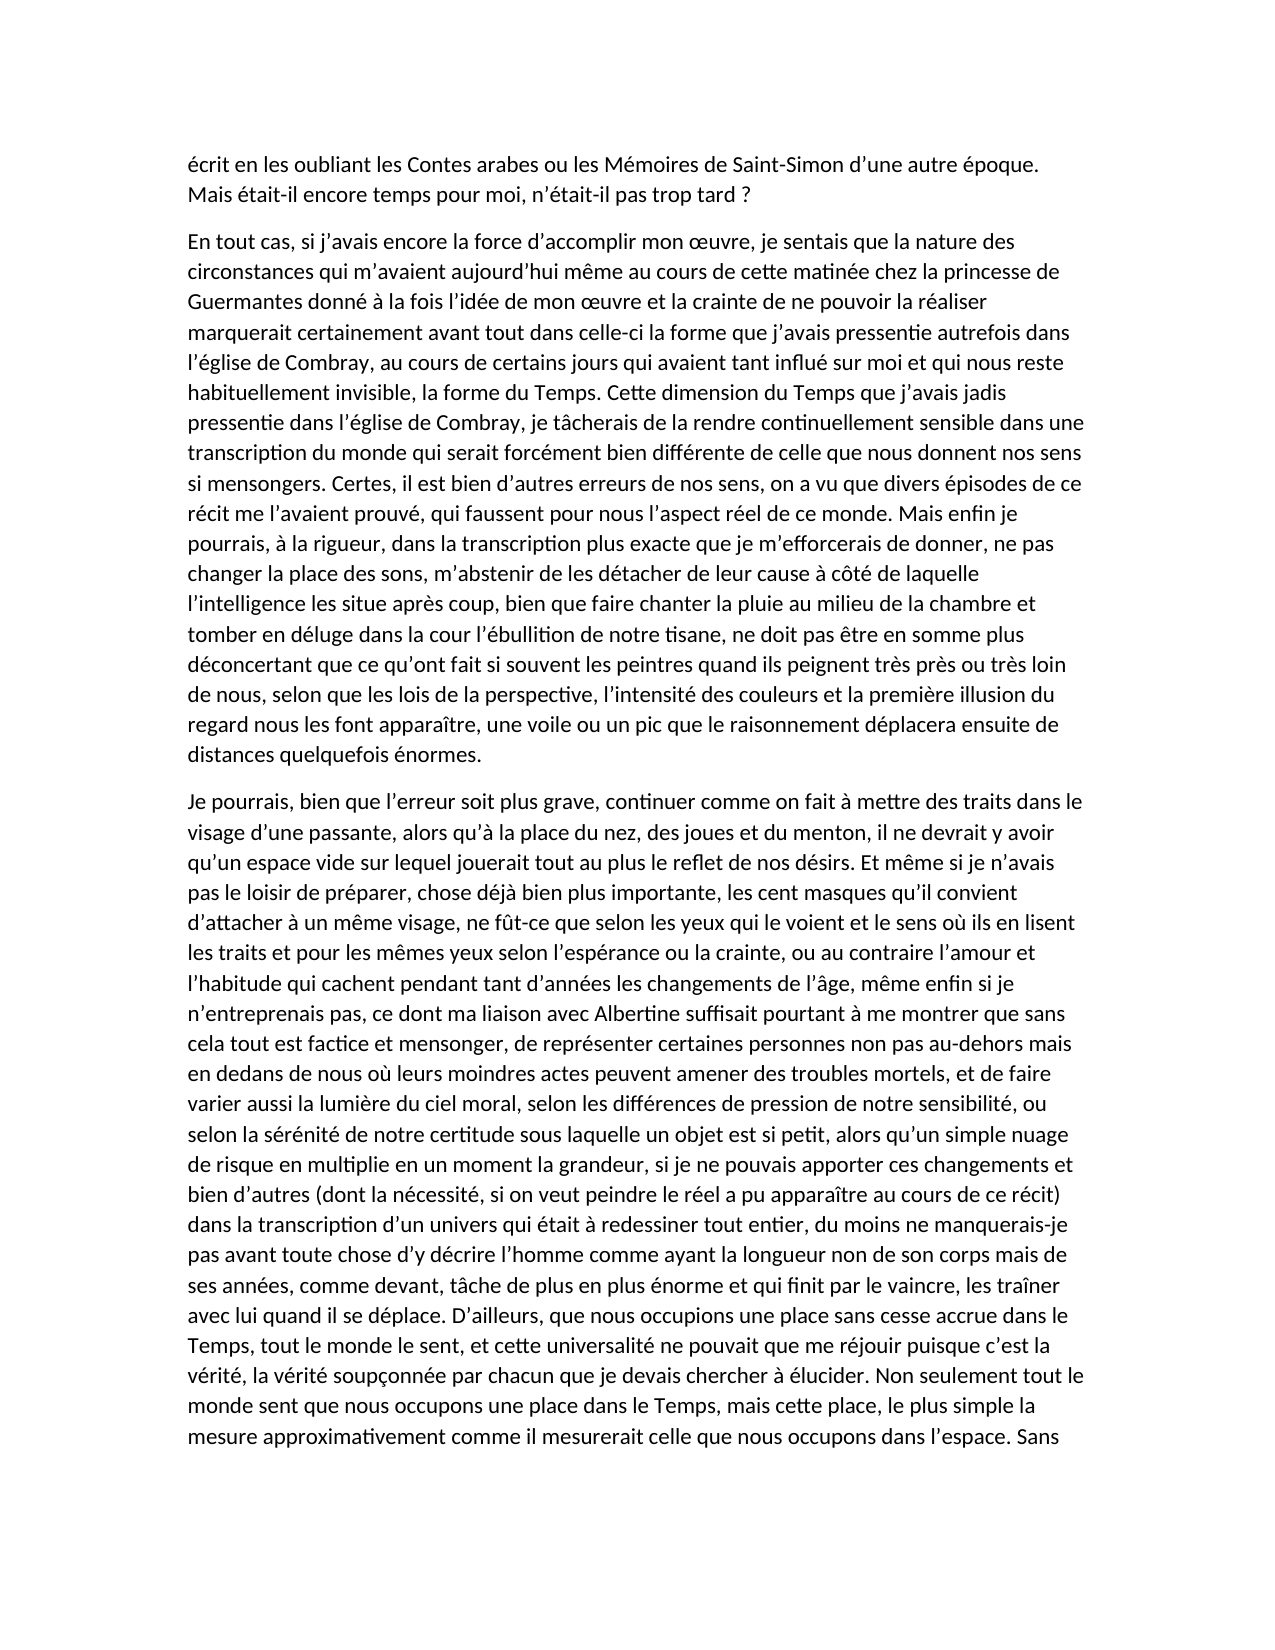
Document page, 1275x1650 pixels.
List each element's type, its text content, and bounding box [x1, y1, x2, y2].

text En tout cas, si j’avais encore la force d’accomplir mon œuvre, je sentais que la nature des circonstances qui m’avaient aujourd’hui même au cours de cette matinée chez la princesse de Guermantes donné à la fois l’idée de mon œuvre et la crainte de ne pouvoir la réaliser marquerait certainement avant tout dans celle-ci la forme que j’avais pressentie autrefois dans l’église de Combray, au cours de certains jours qui avaient tant influé sur moi et qui nous reste habituellement invisible, la forme du Temps. Cette dimension du Temps que j’avais jadis pressentie dans l’église de Combray, je tâcherais de la rendre continuellement sensible dans une transcription du monde qui serait forcément bien différente de celle que nous donnent nos sens si mensongers. Certes, il est bien d’autres erreurs de nos sens, on a vu que divers épisodes de ce récit me l’avaient prouvé, qui faussent pour nous l’aspect réel de ce monde. Mais enfin je pourrais, à la rigueur, dans la transcription plus exacte que je m’efforcerais de donner, ne pas changer la place des sons, m’abstenir de les détacher de leur cause à côté de laquelle l’intelligence les situe après coup, bien que faire chanter la pluie au milieu de la chambre et tomber en déluge dans la cour l’ébullition de notre tisane, ne doit pas être en somme plus déconcertant que ce qu’ont fait si souvent les peintres quand ils peignent très près ou très loin de nous, selon que les lois de la perspective, l’intensité des couleurs et la première illusion du regard nous les font apparaître, une voile ou un pic que le raisonnement déplacera ensuite de distances quelquefois énormes. [187, 227, 1087, 769]
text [187, 150, 1087, 208]
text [187, 787, 1087, 1450]
